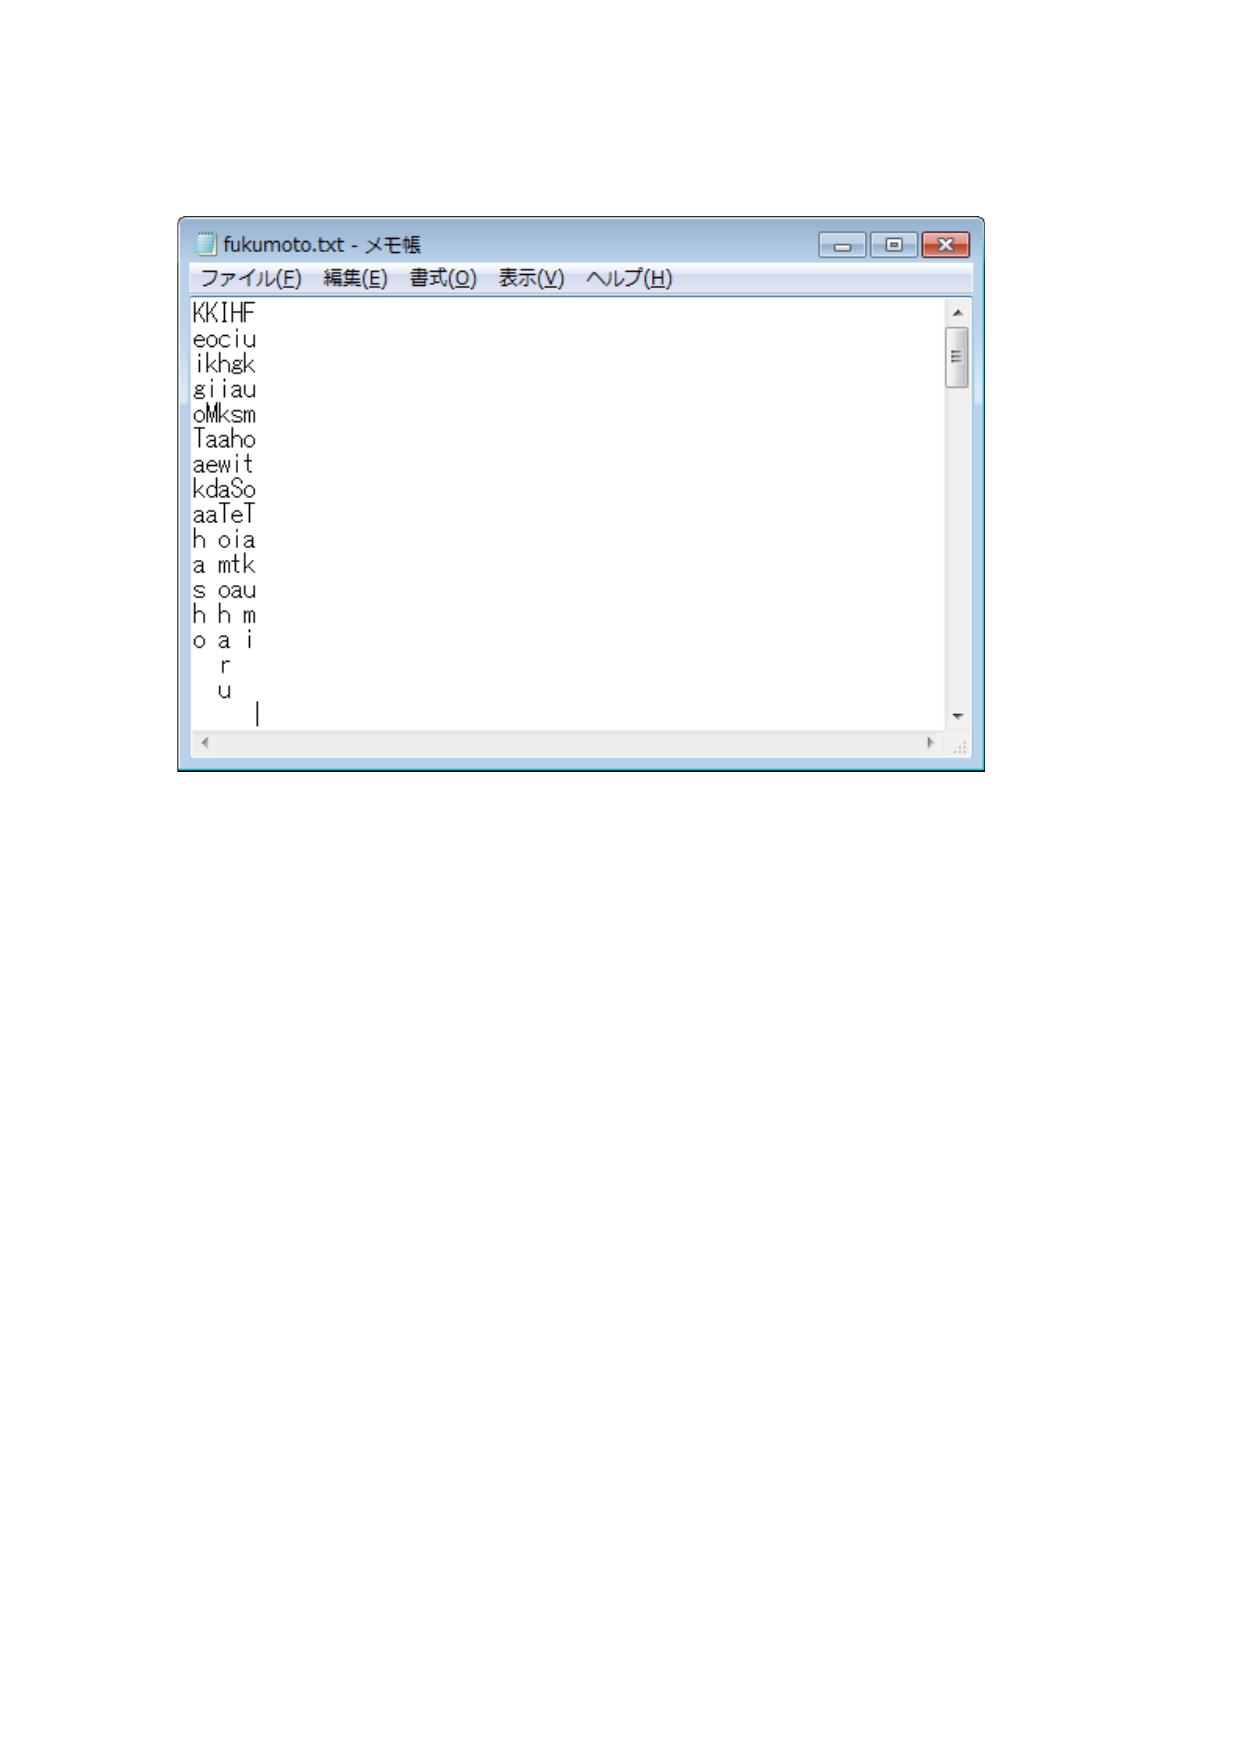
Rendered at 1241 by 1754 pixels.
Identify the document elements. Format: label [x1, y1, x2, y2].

picture [177, 216, 985, 772]
